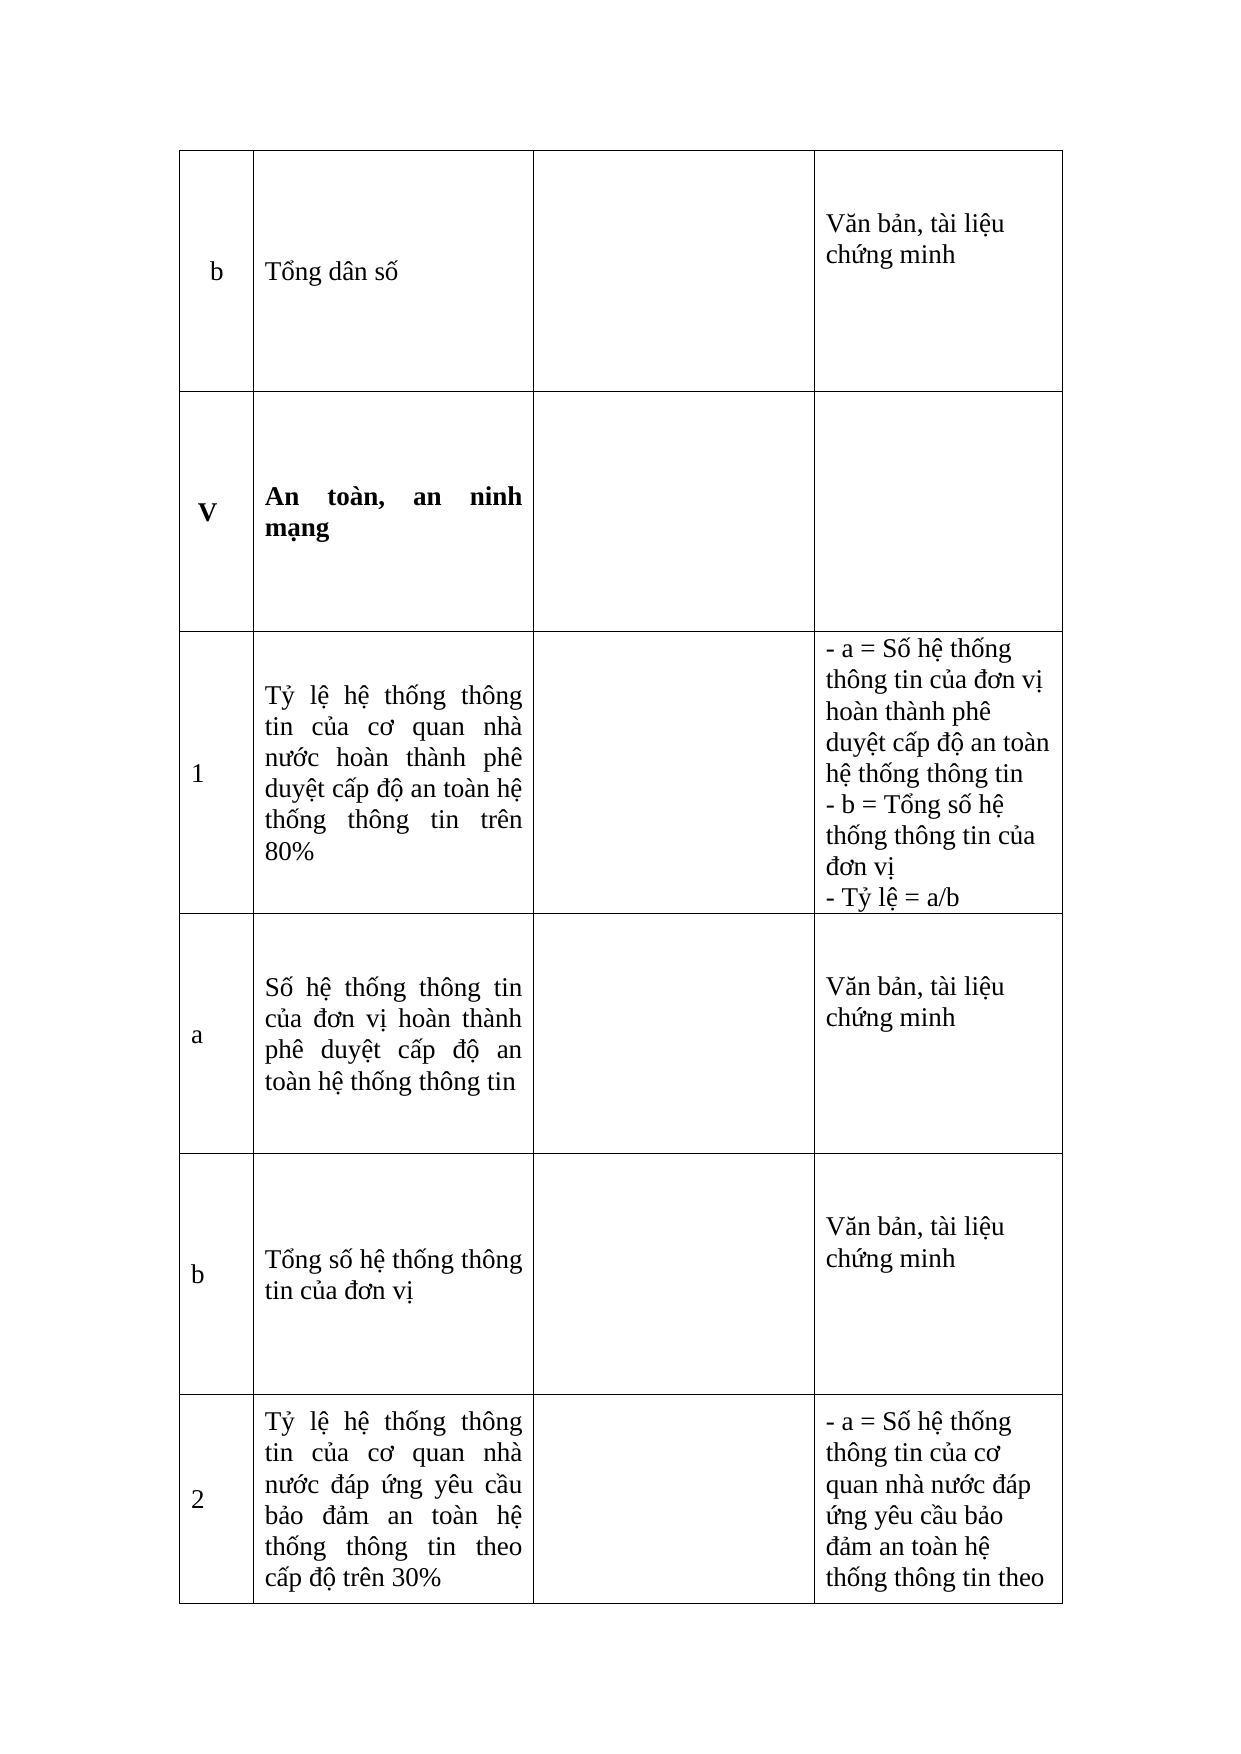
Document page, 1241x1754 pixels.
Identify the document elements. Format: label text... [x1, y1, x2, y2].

table_cell Số hệ thống thông tin của đơn vị hoàn thành phê duyệt cấp độ an toàn hệ thống thông tin [254, 914, 533, 1153]
table_cell An toàn, an ninh mạng [254, 392, 533, 631]
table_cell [815, 151, 1062, 391]
table_cell 1 [180, 632, 253, 913]
table_cell Tổng số hệ thống thông tin của đơn vị [254, 1154, 533, 1394]
table_cell - a = Số hệ thống thông tin của đơn vị hoàn thành phê duyệt cấp độ an toàn hệ thống thông tin - b = Tổng số hệ thống thông tin của đơn vị - Tỷ lệ = a/b [815, 632, 1062, 913]
table_cell [534, 914, 814, 1153]
table_cell b [180, 1154, 253, 1394]
table_cell [534, 632, 814, 913]
table_cell 2 [180, 1395, 253, 1603]
table_cell a [180, 914, 253, 1153]
table_cell V [180, 392, 253, 631]
table_cell Văn bản, tài liệu chứng minh [815, 914, 1062, 1153]
table_cell b [180, 151, 253, 391]
table_cell [815, 392, 1062, 631]
table_cell [534, 392, 814, 631]
table_cell Văn bản, tài liệu chứng minh [815, 1154, 1062, 1394]
table_cell Tổng dân số [254, 151, 533, 391]
table_cell [534, 151, 814, 391]
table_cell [254, 1395, 533, 1603]
table_cell [534, 1154, 814, 1394]
table_cell [534, 1395, 814, 1603]
table_cell Tỷ lệ hệ thống thông tin của cơ quan nhà nước hoàn thành phê duyệt cấp độ an toàn hệ thống thông tin trên 80% [254, 632, 533, 913]
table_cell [815, 1395, 1062, 1603]
